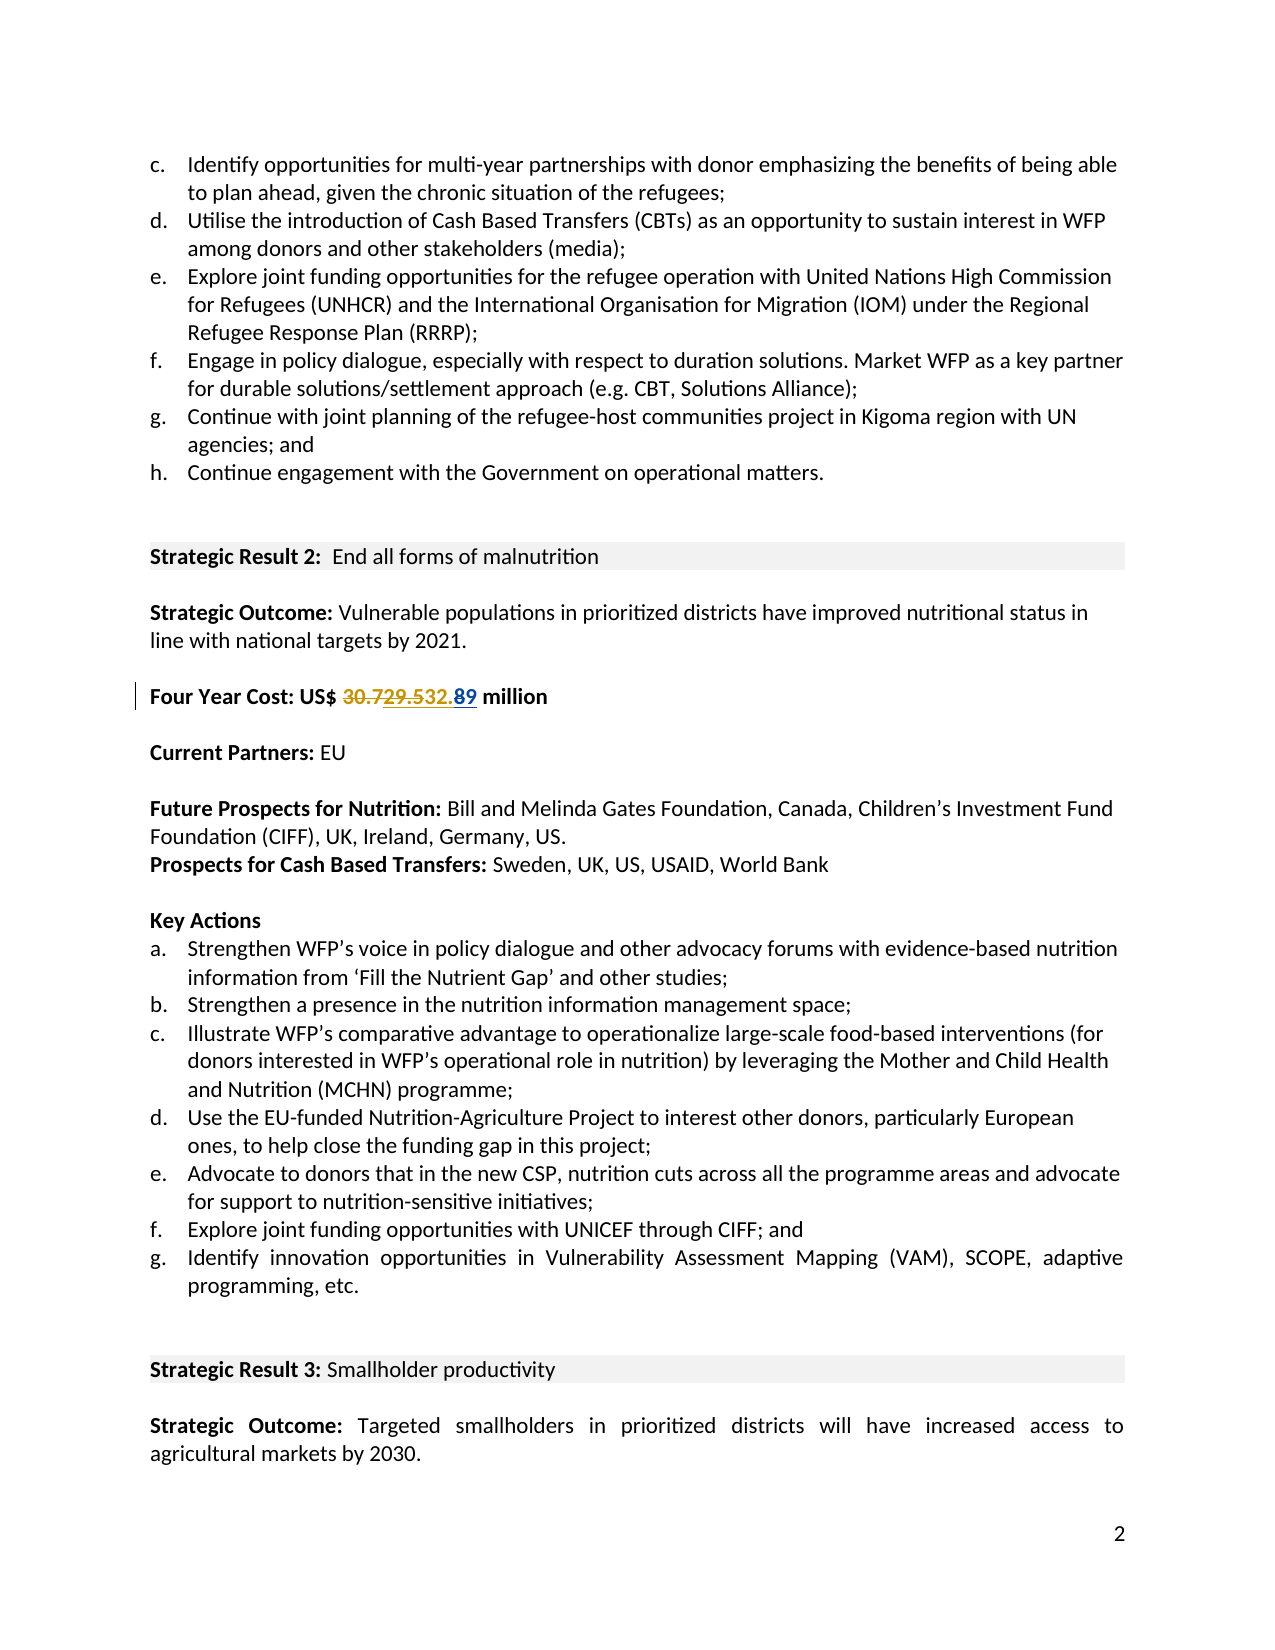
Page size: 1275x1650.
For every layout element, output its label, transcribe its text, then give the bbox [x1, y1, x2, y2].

list Utilise the introduction of Cash Based Transfers (CBTs) as an opportunity to sustain interest in WFP among donors and other stakeholders (media); [150, 206, 1125, 262]
list Continue engagement with the Government on operational matters. [150, 458, 1125, 486]
text Strategic Outcome: Vulnerable populations in prioritized districts have improved nutritional status in line with national targets by 2021. [150, 598, 1125, 654]
text Future Prospects for Nutrition: Bill and Melinda Gates Foundation, Canada, Children’s Investment Fund Foundation (CIFF), UK, Ireland, Germany, US. [150, 794, 1125, 851]
text Strategic Result 2: End all forms of malnutrition [150, 542, 1125, 570]
list Strengthen WFP’s voice in policy dialogue and other advocacy forums with evidence-based nutrition information from ‘Fill the Nutrient Gap’ and other studies; [150, 934, 1125, 991]
text Four Year Cost: US$ million [150, 682, 1125, 710]
list Explore joint funding opportunities with UNICEF through CIFF; and [150, 1215, 1125, 1243]
text Key Actions [150, 907, 1125, 934]
text Strategic Result 3: Smallholder productivity [150, 1355, 1125, 1383]
list Illustrate WFP’s comparative advantage to operationalize large-scale food-based interventions (for donors interested in WFP’s operational role in nutrition) by leveraging the Mother and Child Health and Nutrition (MCHN) programme; [150, 1019, 1125, 1103]
list Continue with joint planning of the refugee-host communities project in Kigoma region with UN agencies; and [150, 402, 1125, 458]
text Strategic Outcome: Targeted smallholders in prioritized districts will have increased access to agricultural markets by 2030. [150, 1411, 1125, 1467]
list Identify innovation opportunities in Vulnerability Assessment Mapping (VAM), SCOPE, adaptive programming, etc. [150, 1243, 1125, 1299]
text Prospects for Cash Based Transfers: Sweden, UK, US, USAID, World Bank [150, 851, 1125, 878]
text Current Partners: EU [150, 738, 1125, 766]
list Engage in policy dialogue, especially with respect to duration solutions. Market WFP as a key partner for durable solutions/settlement approach (e.g. CBT, Solutions Alliance); [150, 346, 1125, 402]
list Explore joint funding opportunities for the refugee operation with United Nations High Commission for Refugees (UNHCR) and the International Organisation for Migration (IOM) under the Regional Refugee Response Plan (RRRP); [150, 262, 1125, 346]
list Use the EU-funded Nutrition-Agriculture Project to interest other donors, particularly European ones, to help close the funding gap in this project; [150, 1103, 1125, 1159]
list Advocate to donors that in the new CSP, nutrition cuts across all the programme areas and advocate for support to nutrition-sensitive initiatives; [150, 1159, 1125, 1215]
list Strengthen a presence in the nutrition information management space; [150, 991, 1125, 1019]
list Identify opportunities for multi-year partnerships with donor emphasizing the benefits of being able to plan ahead, given the chronic situation of the refugees; [150, 150, 1125, 206]
